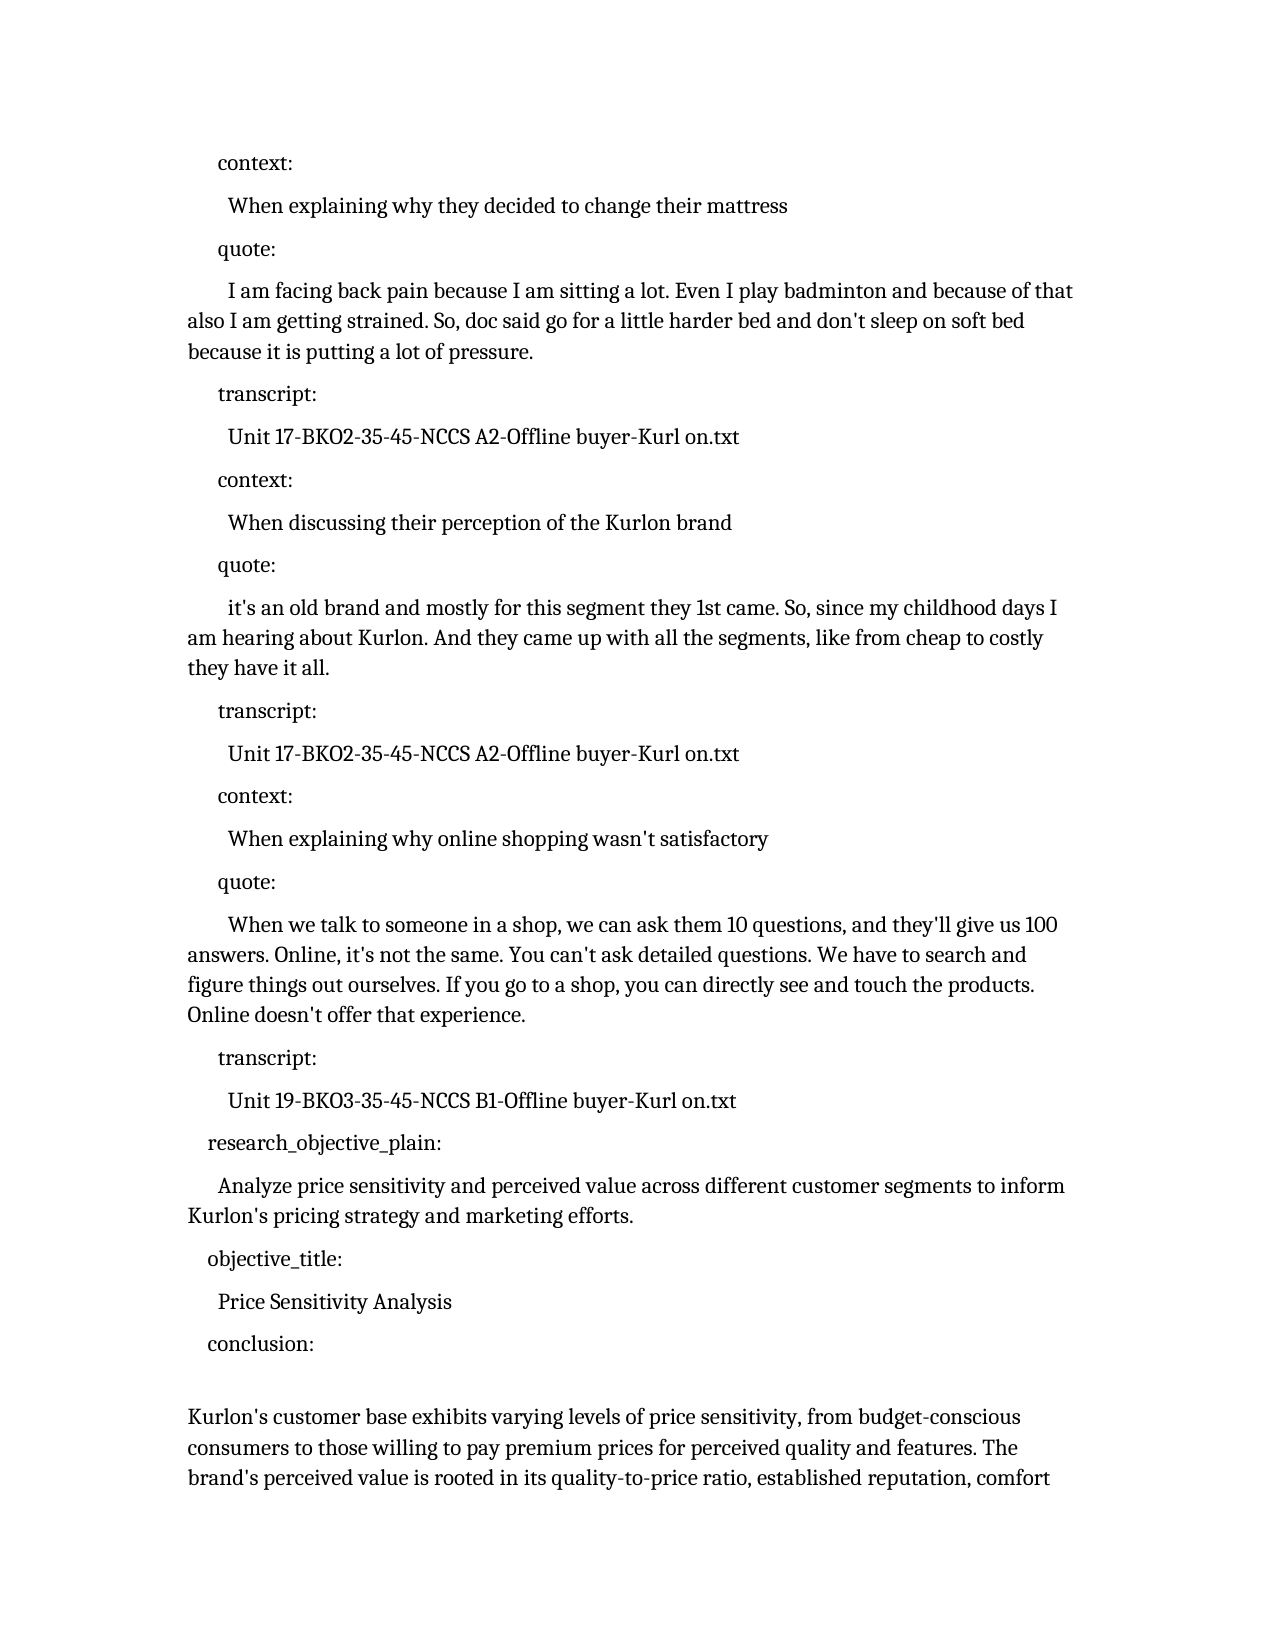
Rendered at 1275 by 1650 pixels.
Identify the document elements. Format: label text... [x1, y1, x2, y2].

text quote: [187, 552, 1087, 578]
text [187, 1374, 1087, 1491]
text quote: [187, 869, 1087, 895]
text conclusion: [187, 1331, 1087, 1358]
text objective_title: [187, 1246, 1087, 1272]
text research_objective_plain: [187, 1130, 1087, 1157]
text I am facing back pain because I am sitting a lot. Even I play badminton and because of that also I am getting strained. So, doc said go for a little harder bed and don't sleep on soft bed because it is putting a lot of pressure. [187, 278, 1087, 365]
text Price Sensitivity Analysis [187, 1288, 1087, 1315]
text When explaining why they decided to change their mattress [187, 193, 1087, 219]
text Unit 17-BKO2-35-45-NCCS A2-Offline buyer-Kurl on.txt [187, 424, 1087, 450]
text When explaining why online shopping wasn't satisfactory [187, 826, 1087, 852]
text When we talk to someone in a shop, we can ask them 10 questions, and they'll give us 100 answers. Online, it's not the same. You can't ask detailed questions. We have to search and figure things out ourselves. If you go to a shop, you can directly see and touch the products. Online doesn't offer that experience. [187, 911, 1087, 1028]
text context: [187, 150, 1087, 176]
text Unit 19-BKO3-35-45-NCCS B1-Offline buyer-Kurl on.txt [187, 1087, 1087, 1114]
text Analyze price sensitivity and perceived value across different customer segments to inform Kurlon's pricing strategy and marketing efforts. [187, 1173, 1087, 1229]
text Unit 17-BKO2-35-45-NCCS A2-Offline buyer-Kurl on.txt [187, 741, 1087, 767]
text transcript: [187, 381, 1087, 408]
text quote: [187, 235, 1087, 262]
text it's an old brand and mostly for this segment they 1st came. So, since my childhood days I am hearing about Kurlon. And they came up with all the segments, like from cheap to costly they have it all. [187, 595, 1087, 682]
text context: [187, 783, 1087, 810]
text When discussing their perception of the Kurlon brand [187, 509, 1087, 536]
text transcript: [187, 698, 1087, 724]
text context: [187, 467, 1087, 493]
text transcript: [187, 1045, 1087, 1071]
